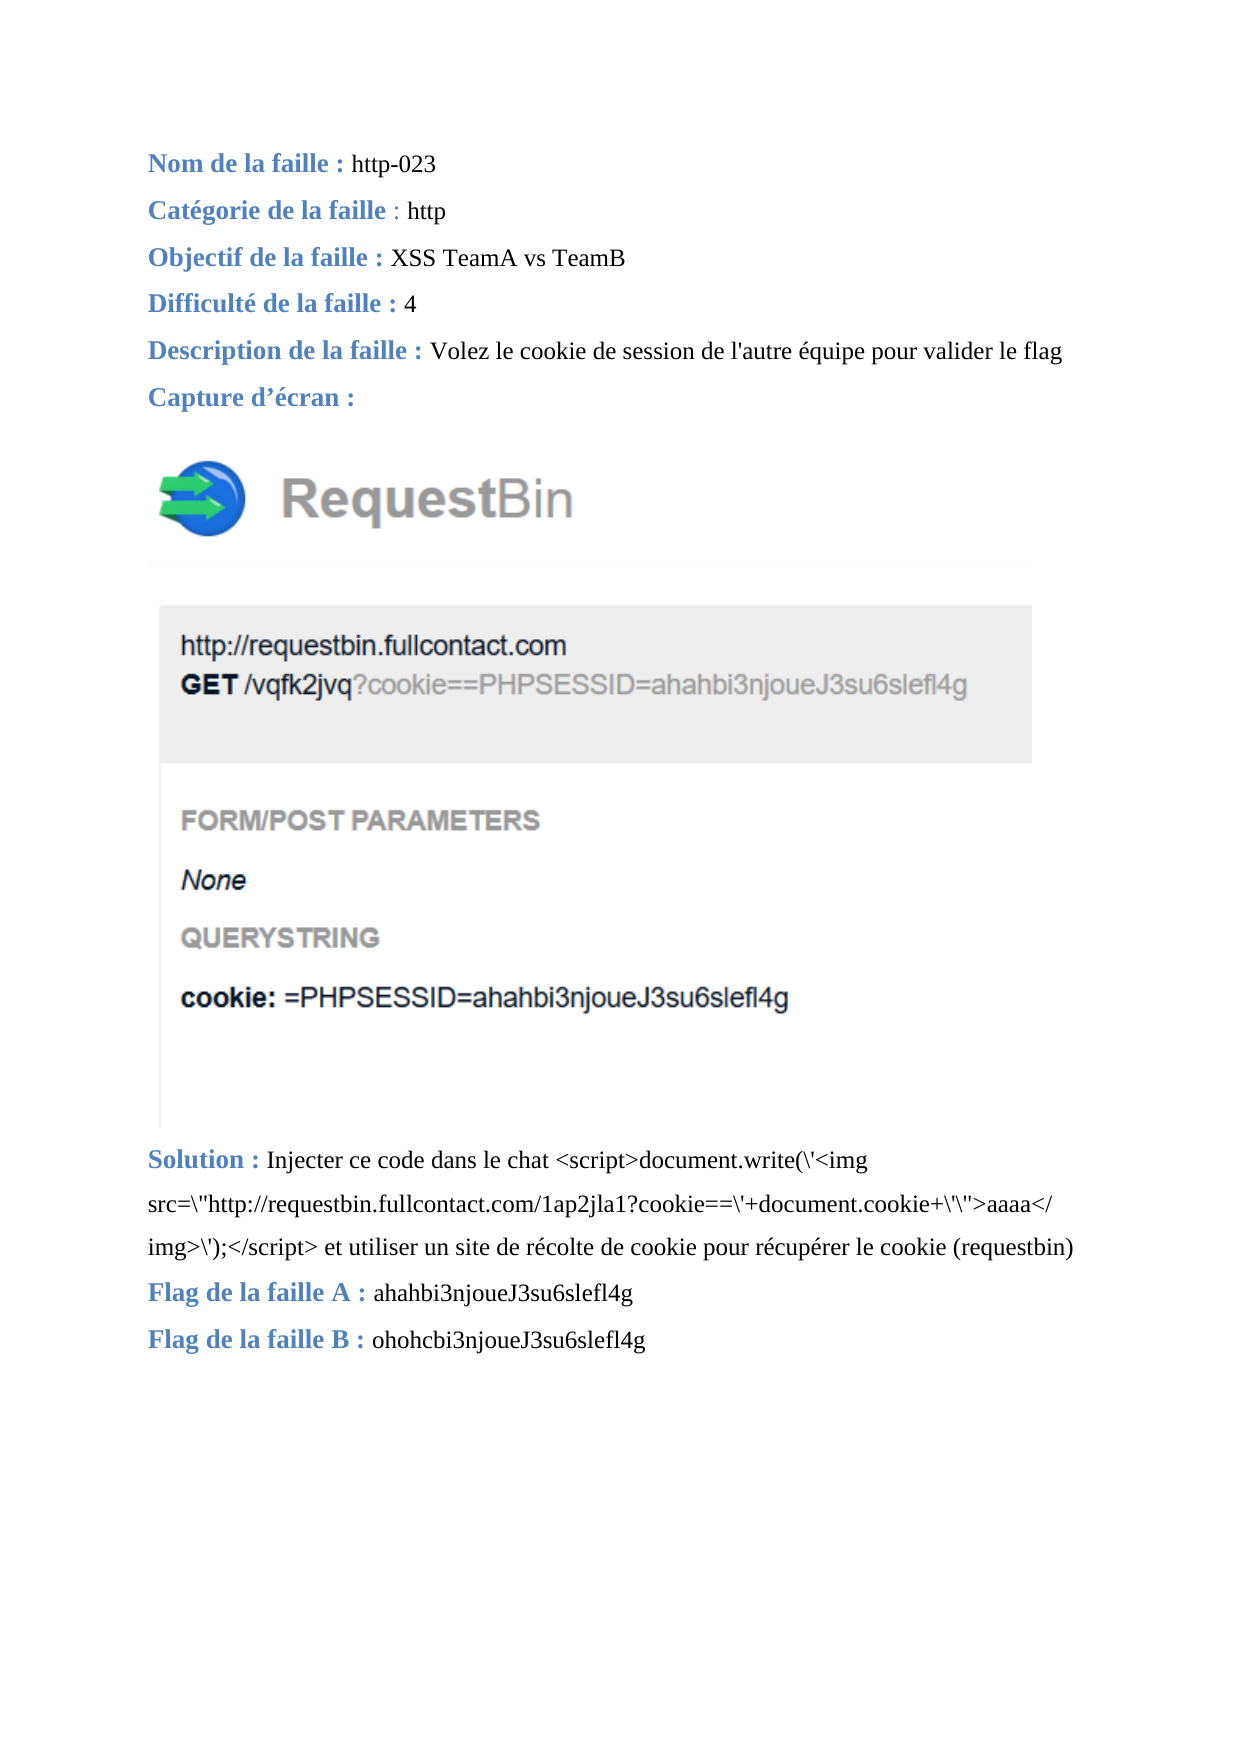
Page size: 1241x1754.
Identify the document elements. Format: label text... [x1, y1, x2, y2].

text Nom de la faille : http-023 Catégorie de la faille : http Objectif de la faille : XSS TeamA vs TeamB Difficulté de la faille : 4 Description de la faille : Volez le cookie de session de l'autre équipe pour valider le flag Capture d’écran : [148, 148, 1093, 412]
picture [147, 452, 1032, 1128]
